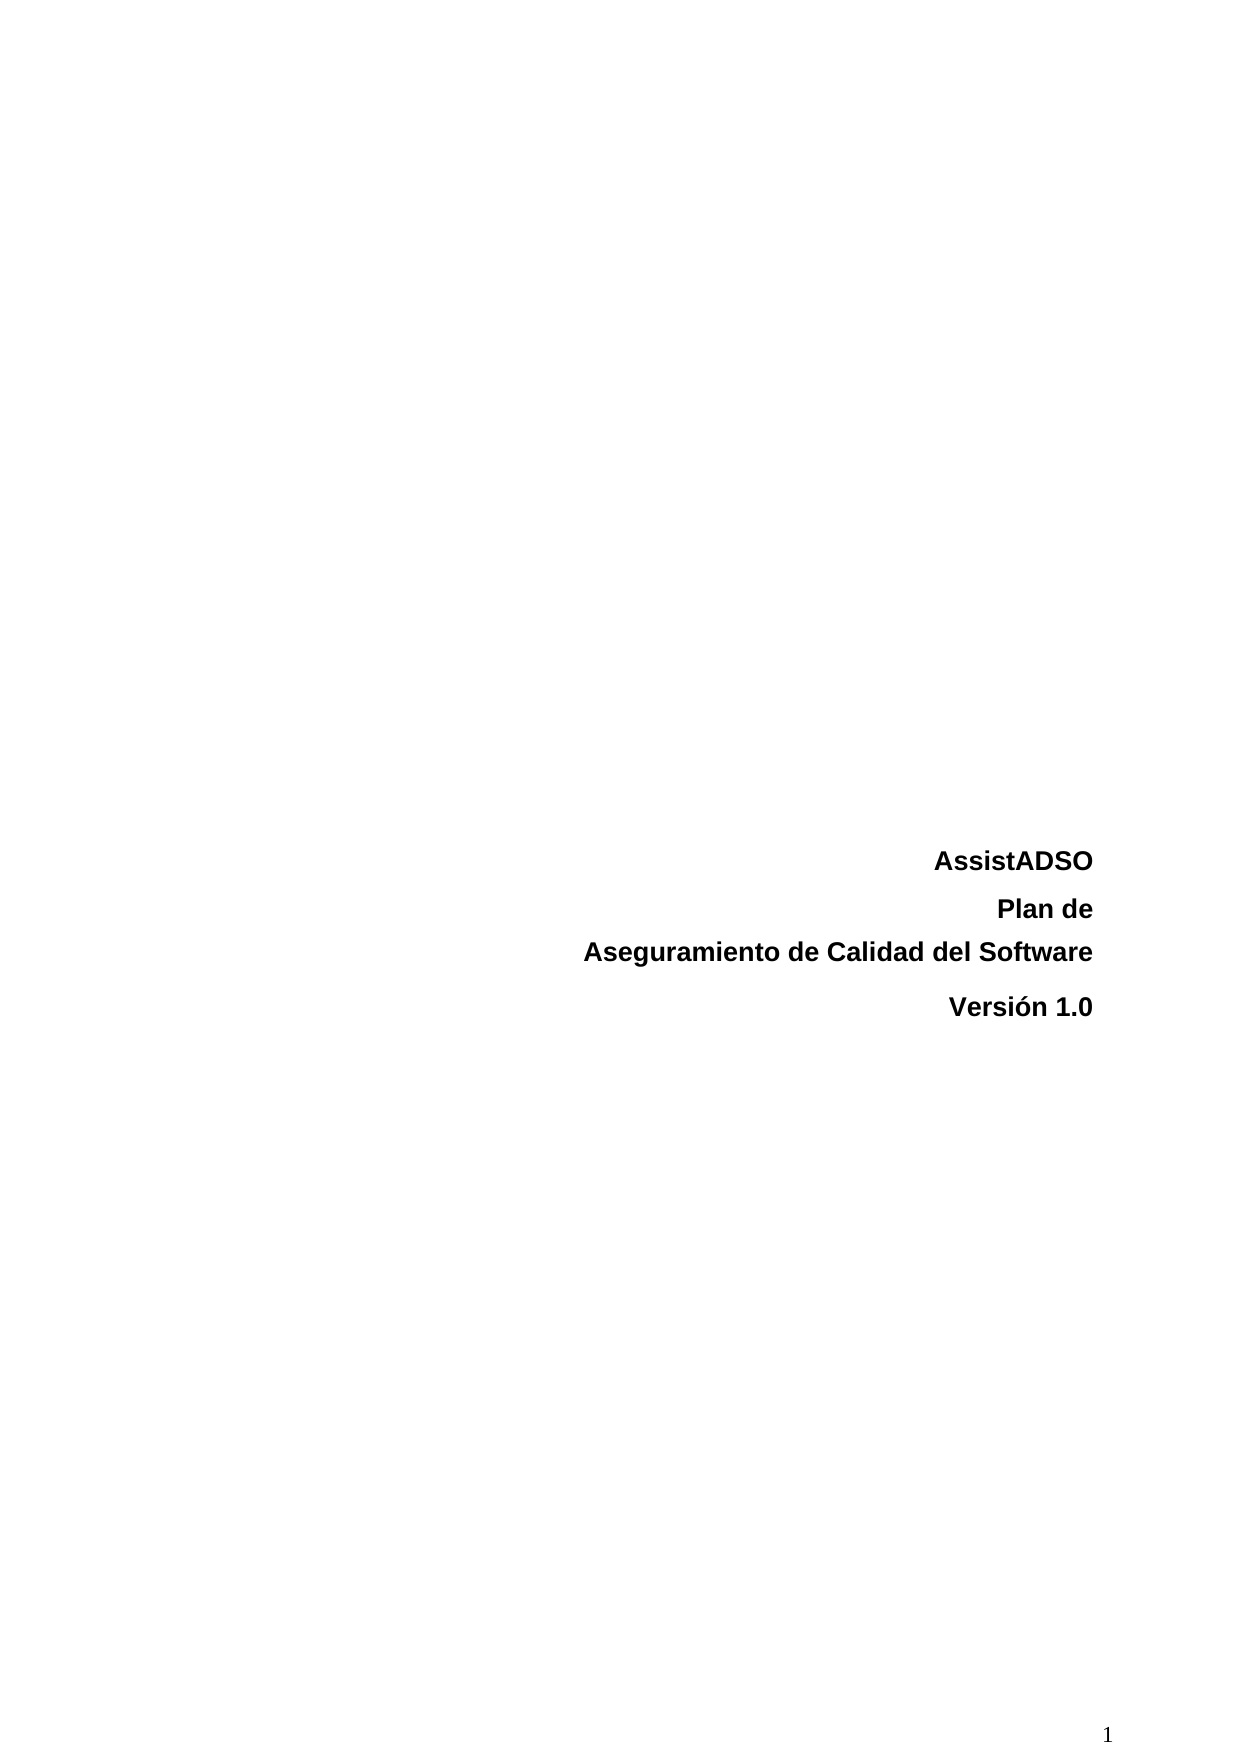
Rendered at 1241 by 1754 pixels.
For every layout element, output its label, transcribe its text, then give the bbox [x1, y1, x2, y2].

text AssistADSO [496, 845, 1093, 876]
text Plan de Aseguramiento de Calidad del Software [496, 893, 1093, 967]
text Versión 1.0 [131, 991, 1093, 1022]
